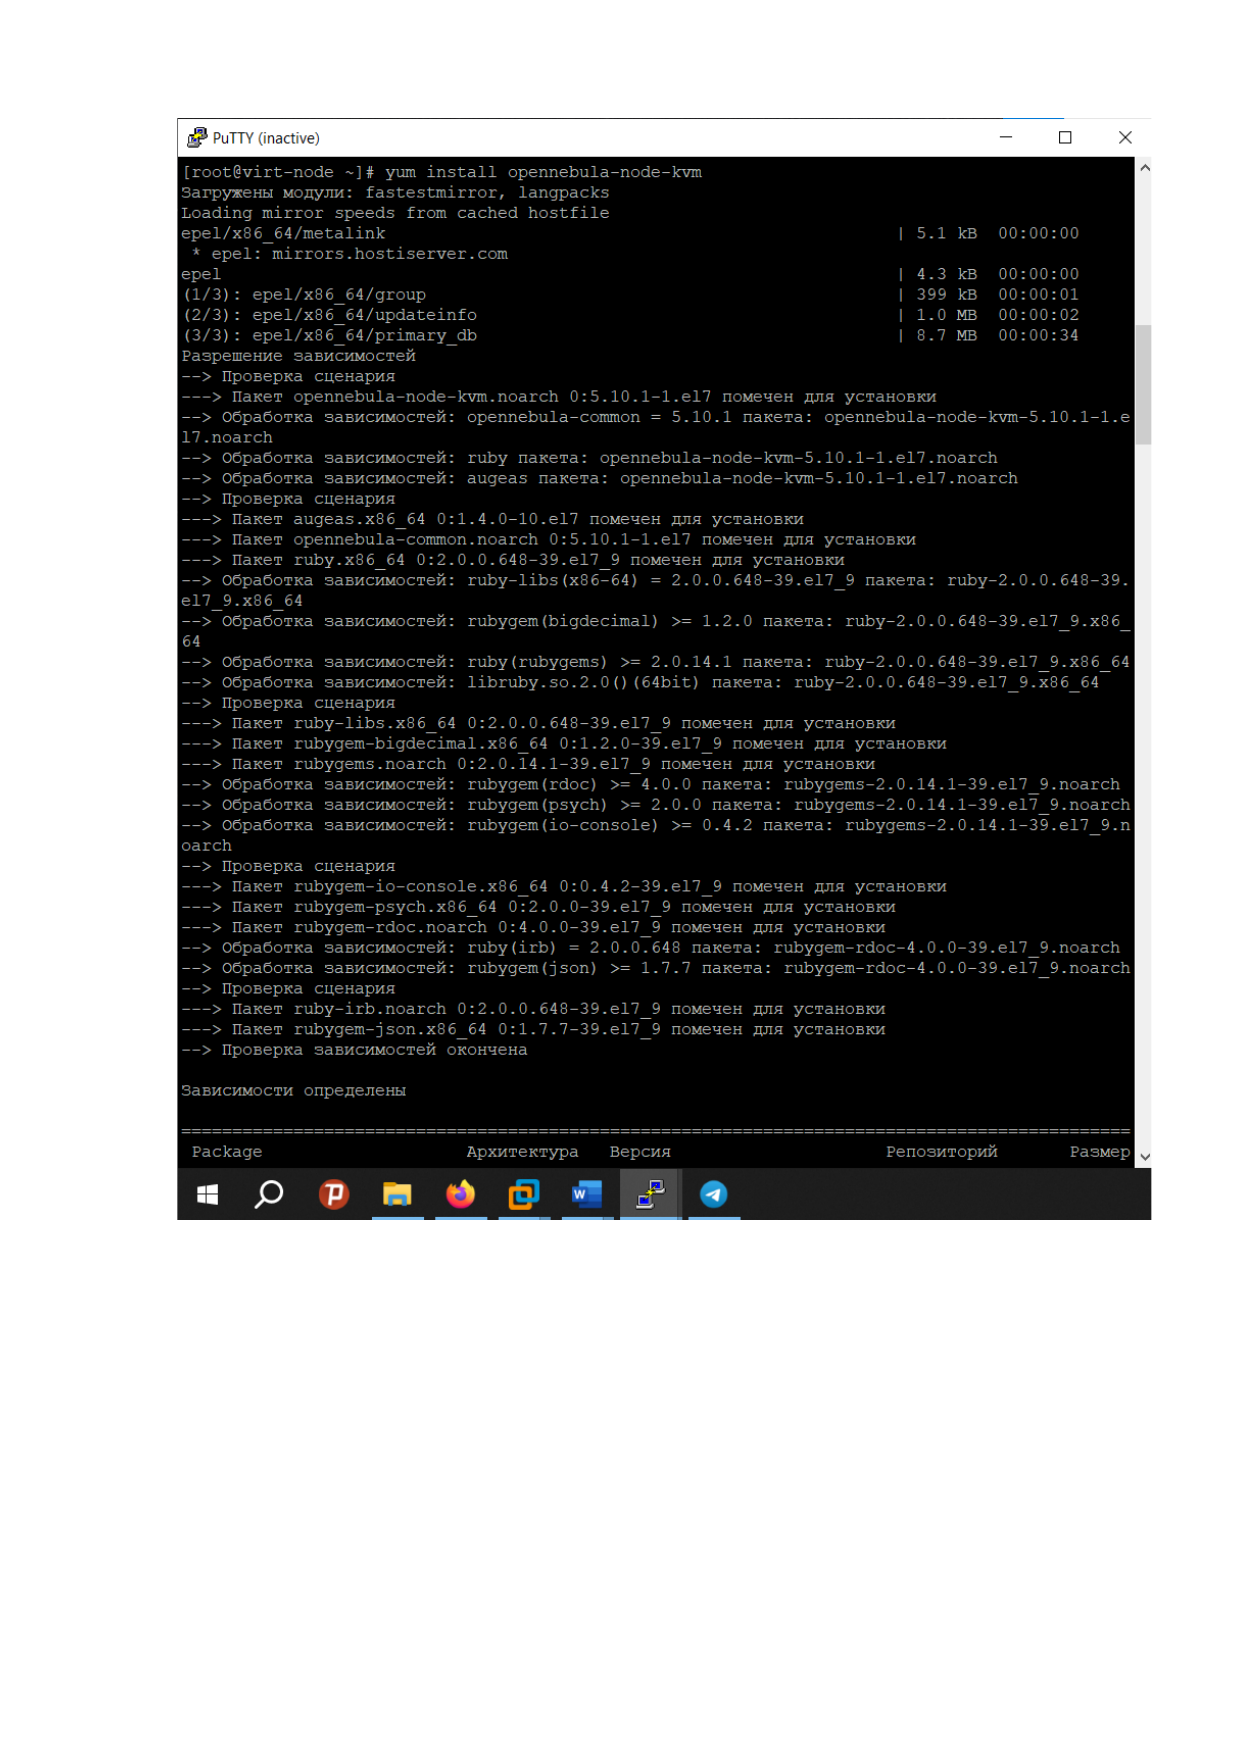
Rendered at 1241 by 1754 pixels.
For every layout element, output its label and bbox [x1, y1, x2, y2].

picture [177, 118, 1152, 1220]
